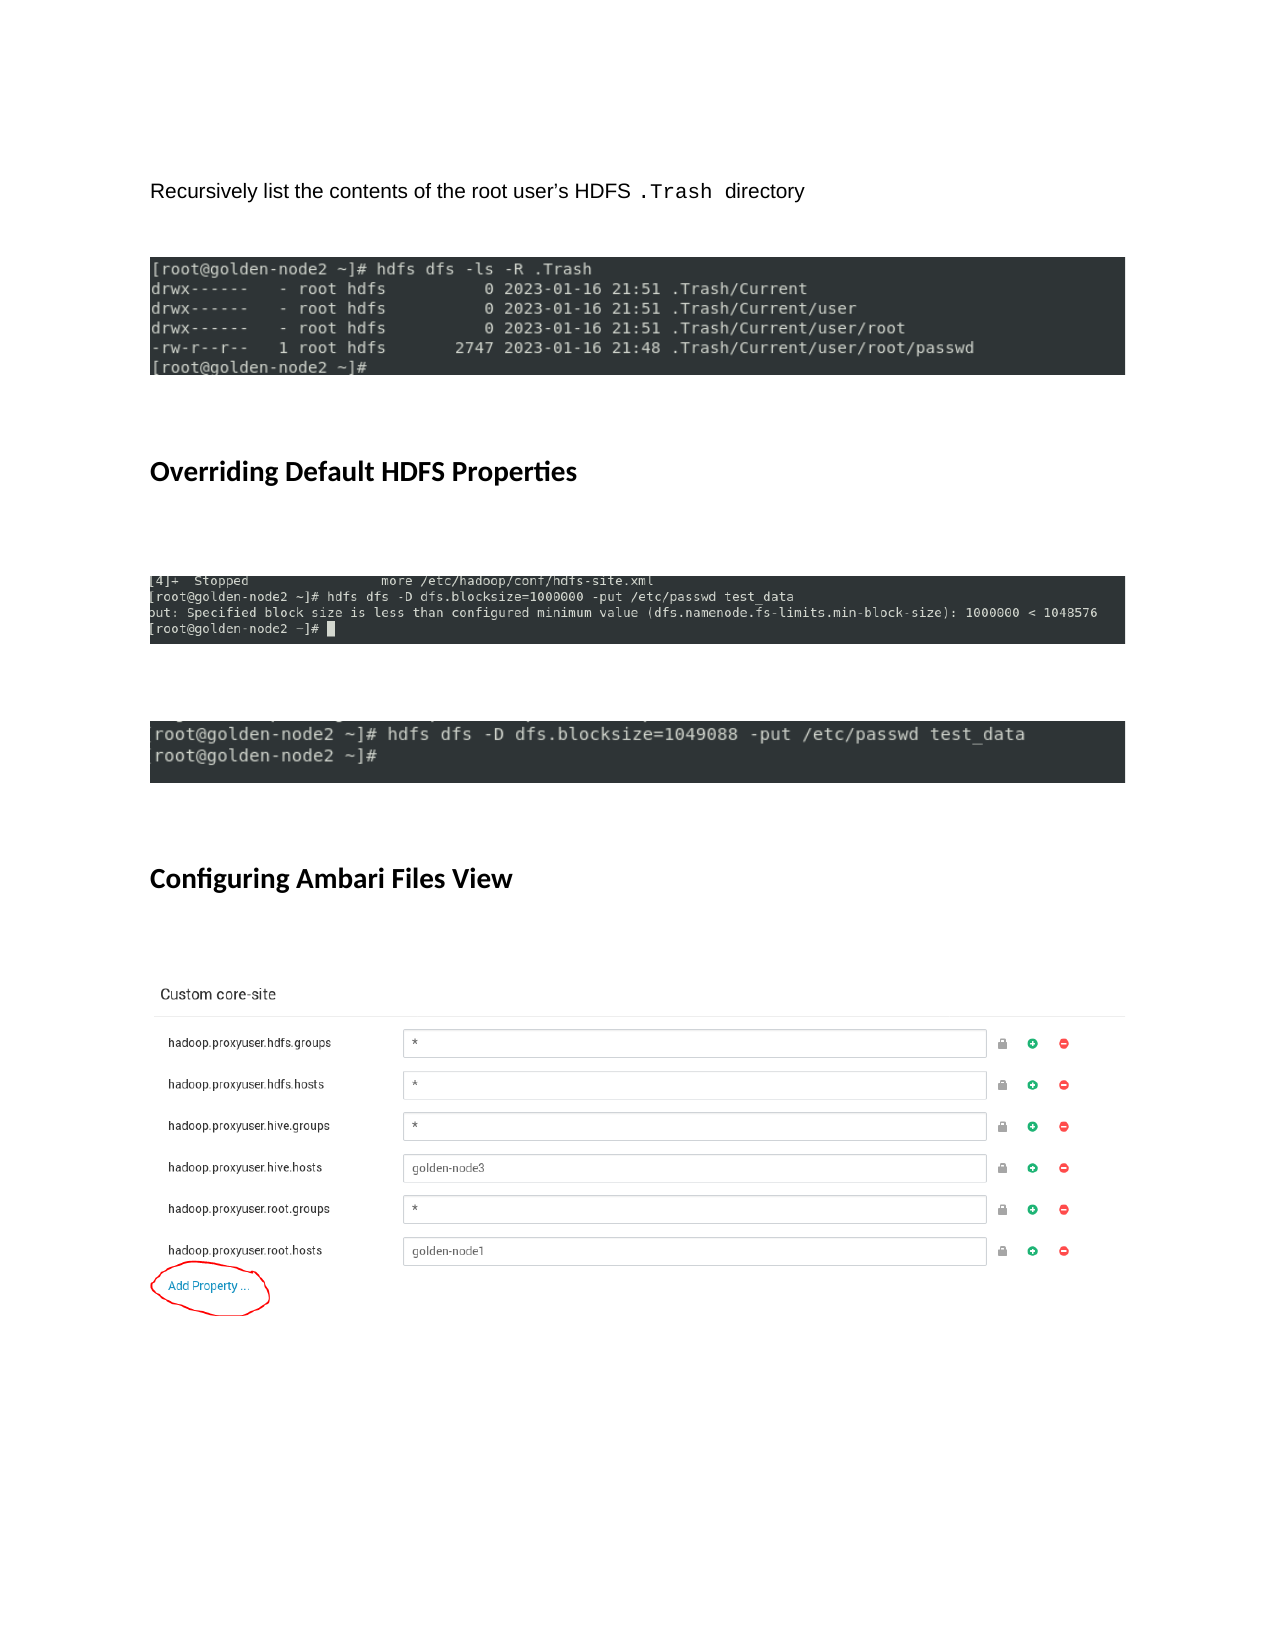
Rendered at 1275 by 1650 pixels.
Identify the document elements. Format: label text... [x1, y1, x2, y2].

picture [150, 984, 1125, 1316]
text Recursively list the contents of the root user’s HDFS .Trash directory [150, 179, 1125, 204]
picture [150, 576, 1125, 644]
text Overriding Default HDFS Properties [150, 453, 1125, 488]
text Configuring Ambari Files View [150, 861, 1125, 896]
picture [150, 257, 1125, 375]
picture [150, 721, 1125, 783]
